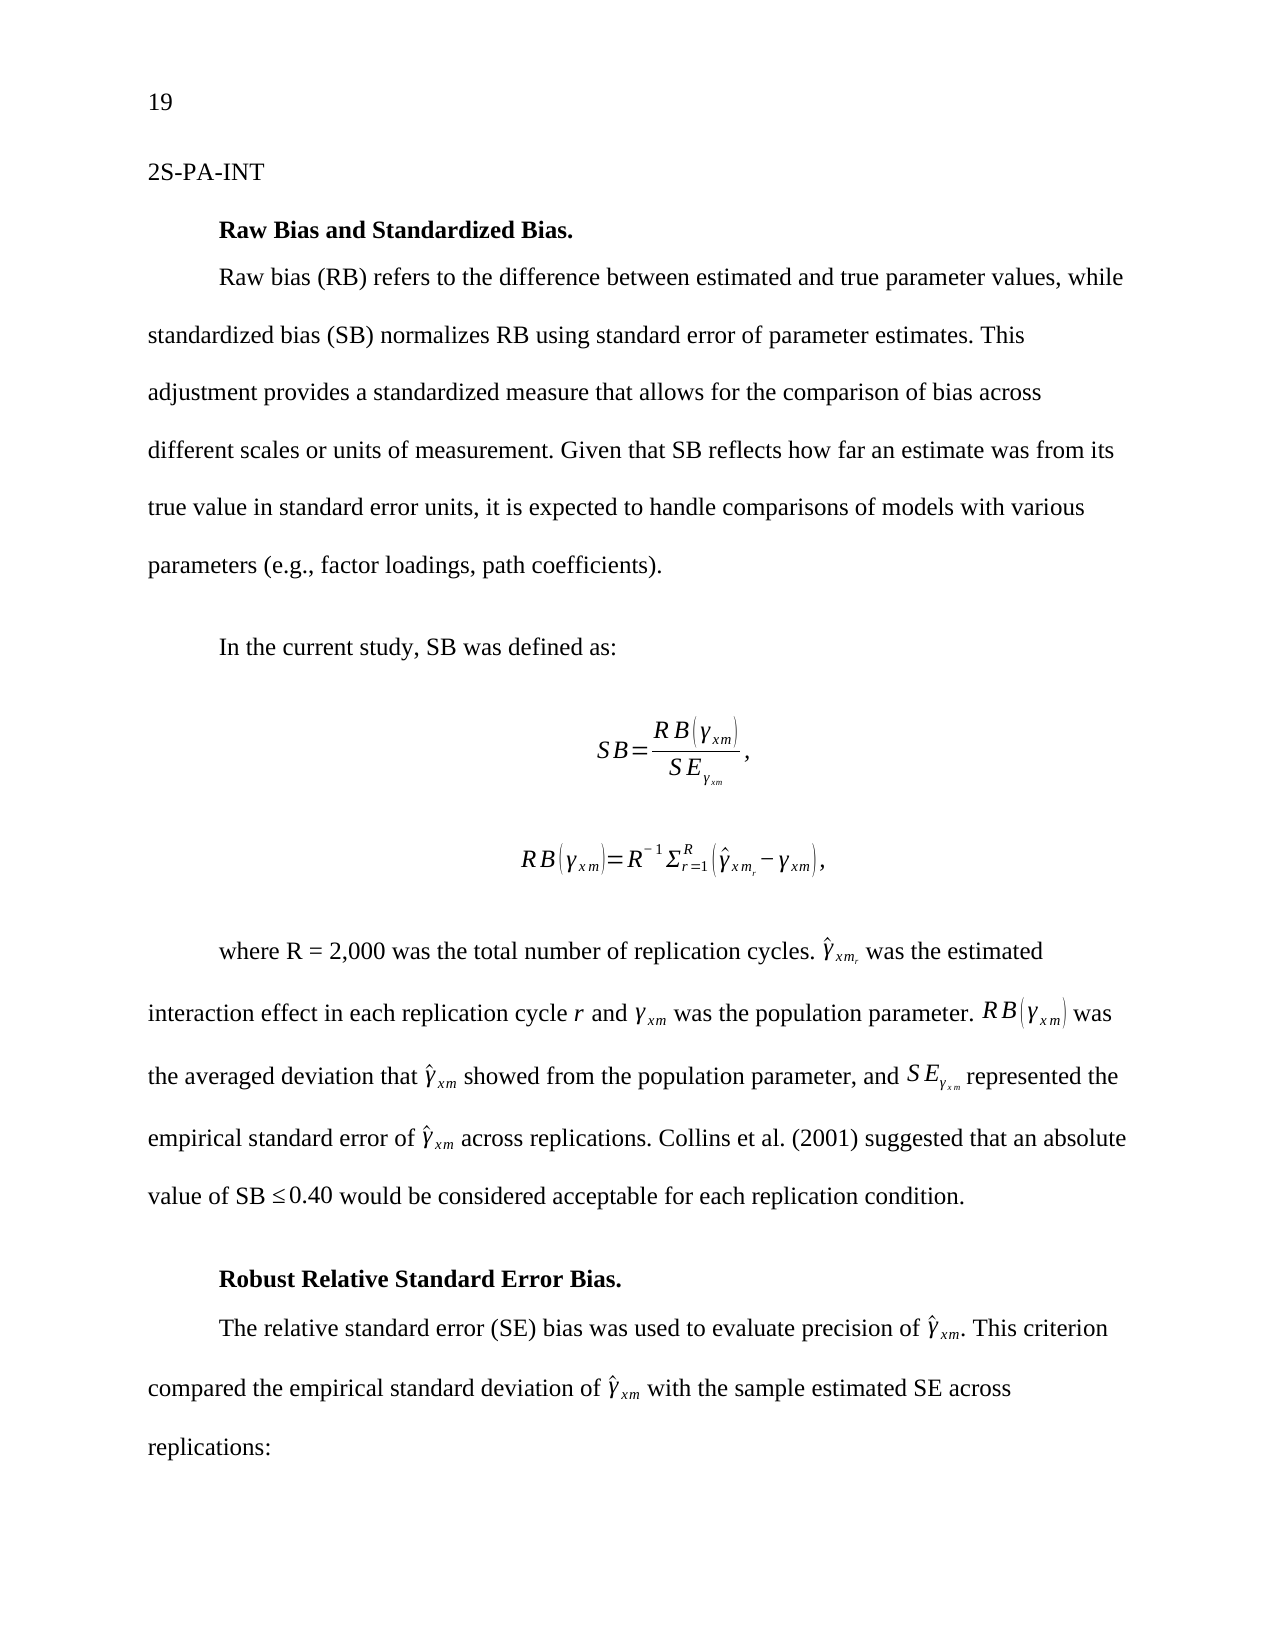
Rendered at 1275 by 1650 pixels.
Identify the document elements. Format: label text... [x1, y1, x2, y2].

subtitle Raw Bias and Standardized Bias. [148, 215, 1127, 244]
text where R = 2,000 was the total number of replication cycles. was the estimated interaction effect in each replication cycle and was the population parameter. was the averaged deviation that showed from the population parameter, and represented the empirical standard error of across replications. Collins et al. (2001) suggested that an absolute value of SB would be considered acceptable for each replication condition. [148, 933, 1127, 1210]
subtitle Robust Relative Standard Error Bias. [148, 1264, 1127, 1293]
text The relative standard error (SE) bias was used to evaluate precision of . This criterion compared the empirical standard deviation of with the sample estimated SE across replications: [148, 1311, 1127, 1460]
text Raw bias (RB) refers to the difference between estimated and true parameter values, while standardized bias (SB) normalizes RB using standard error of parameter estimates. This adjustment provides a standardized measure that allows for the comparison of bias across different scales or units of measurement. Given that SB reflects how far an estimate was from its true value in standard error units, it is expected to handle comparisons of models with various parameters (e.g., factor loadings, path coefficients). [148, 262, 1127, 579]
text In the current study, SB was defined as: [148, 632, 1127, 661]
